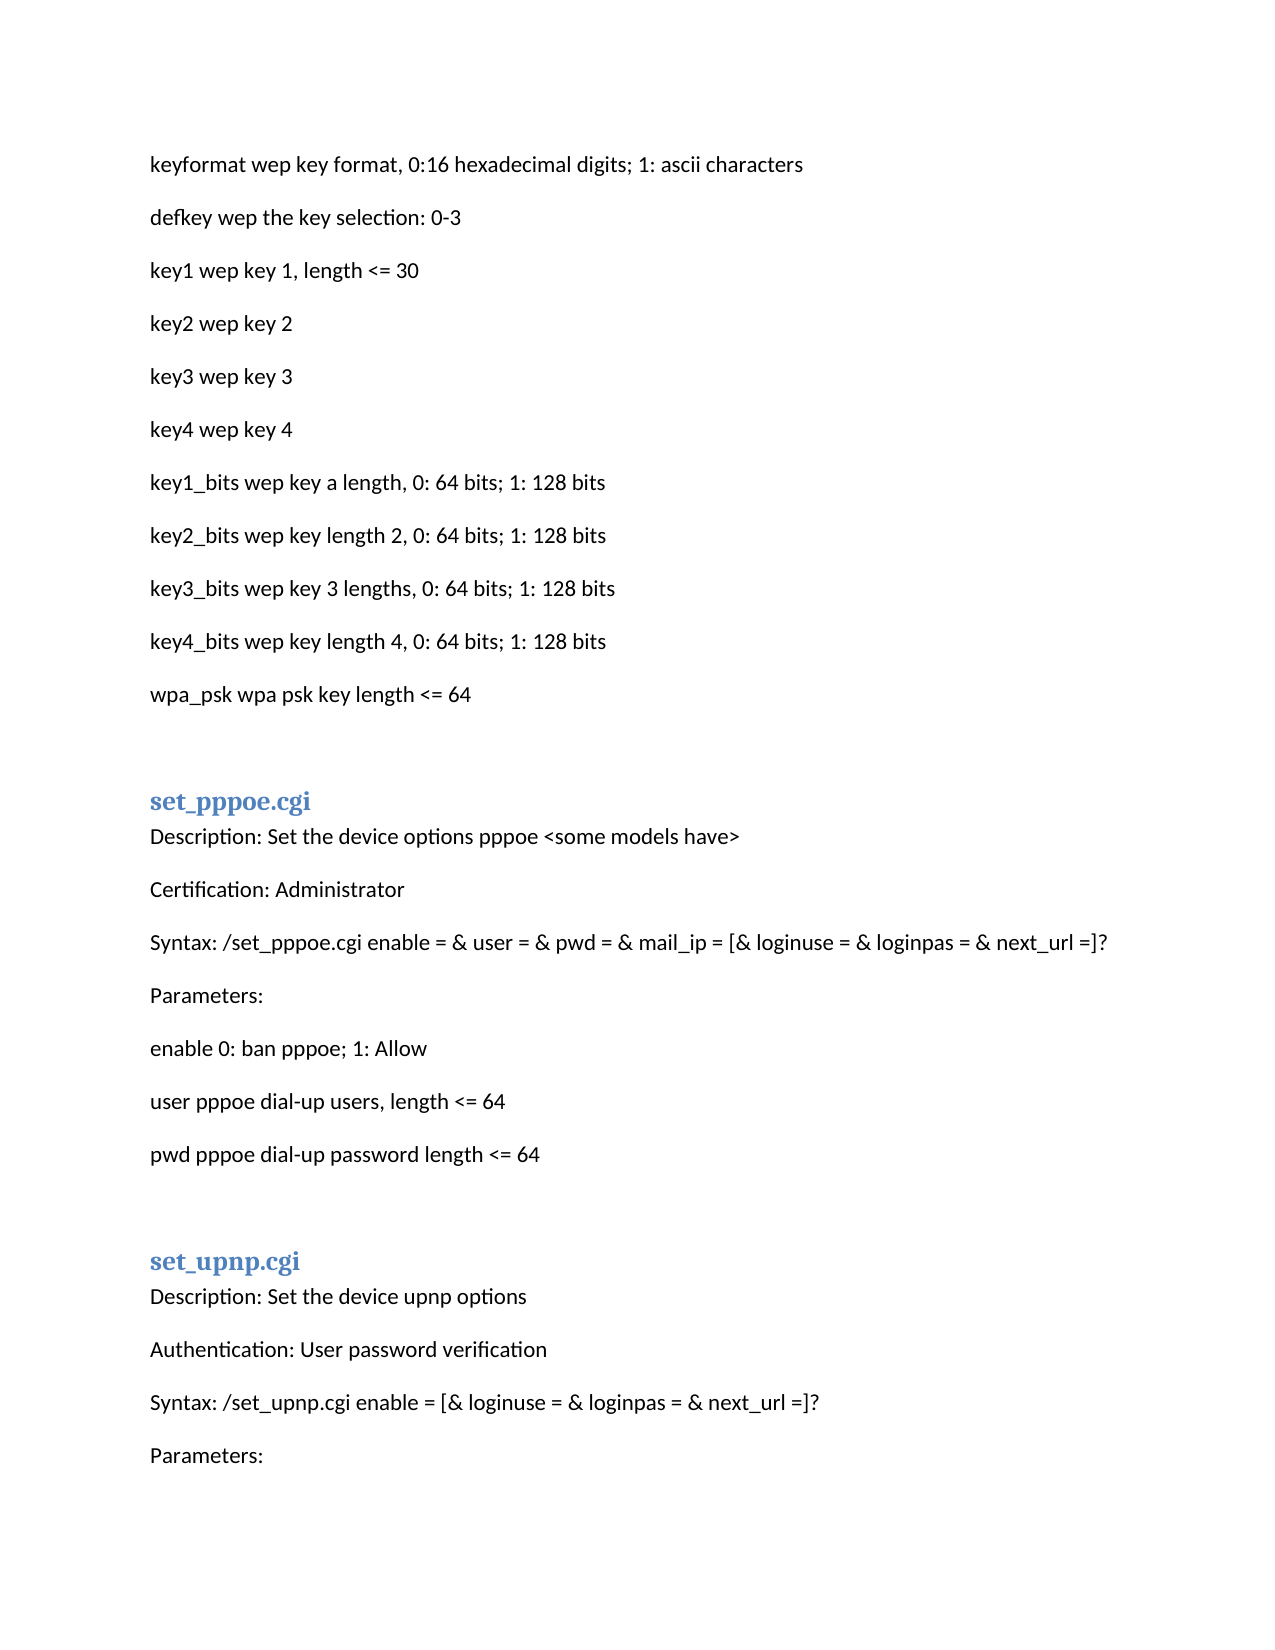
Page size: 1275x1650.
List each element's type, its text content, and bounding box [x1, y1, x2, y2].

text key2 wep key 2 [150, 309, 1125, 337]
text Syntax: /set_pppoe.cgi enable = & user = & pwd = & mail_ip = [& loginuse = & loginpas = & next_url =]? [150, 928, 1125, 956]
subtitle set_upnp.cgi [150, 1246, 1125, 1277]
text key1 wep key 1, length <= 30 [150, 256, 1125, 284]
text key4 wep key 4 [150, 415, 1125, 443]
text key2_bits wep key length 2, 0: 64 bits; 1: 128 bits [150, 521, 1125, 549]
text keyformat wep key format, 0:16 hexadecimal digits; 1: ascii characters [150, 150, 1125, 178]
text wpa_psk wpa psk key length <= 64 [150, 680, 1125, 708]
text pwd pppoe dial-up password length <= 64 [150, 1140, 1125, 1168]
text enable 0: ban pppoe; 1: Allow [150, 1034, 1125, 1062]
text Description: Set the device options pppoe <some models have> [150, 822, 1125, 850]
text user pppoe dial-up users, length <= 64 [150, 1087, 1125, 1115]
text key1_bits wep key a length, 0: 64 bits; 1: 128 bits [150, 468, 1125, 496]
text key4_bits wep key length 4, 0: 64 bits; 1: 128 bits [150, 627, 1125, 655]
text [150, 1335, 1125, 1363]
text key3_bits wep key 3 lengths, 0: 64 bits; 1: 128 bits [150, 574, 1125, 602]
text Certification: Administrator [150, 875, 1125, 903]
text Parameters: [150, 981, 1125, 1009]
text Parameters: [150, 1441, 1125, 1469]
text Syntax: /set_upnp.cgi enable = [& loginuse = & loginpas = & next_url =]? [150, 1388, 1125, 1416]
text Description: Set the device upnp options [150, 1282, 1125, 1310]
text defkey wep the key selection: 0-3 [150, 203, 1125, 231]
subtitle set_pppoe.cgi [150, 786, 1125, 817]
text key3 wep key 3 [150, 362, 1125, 390]
